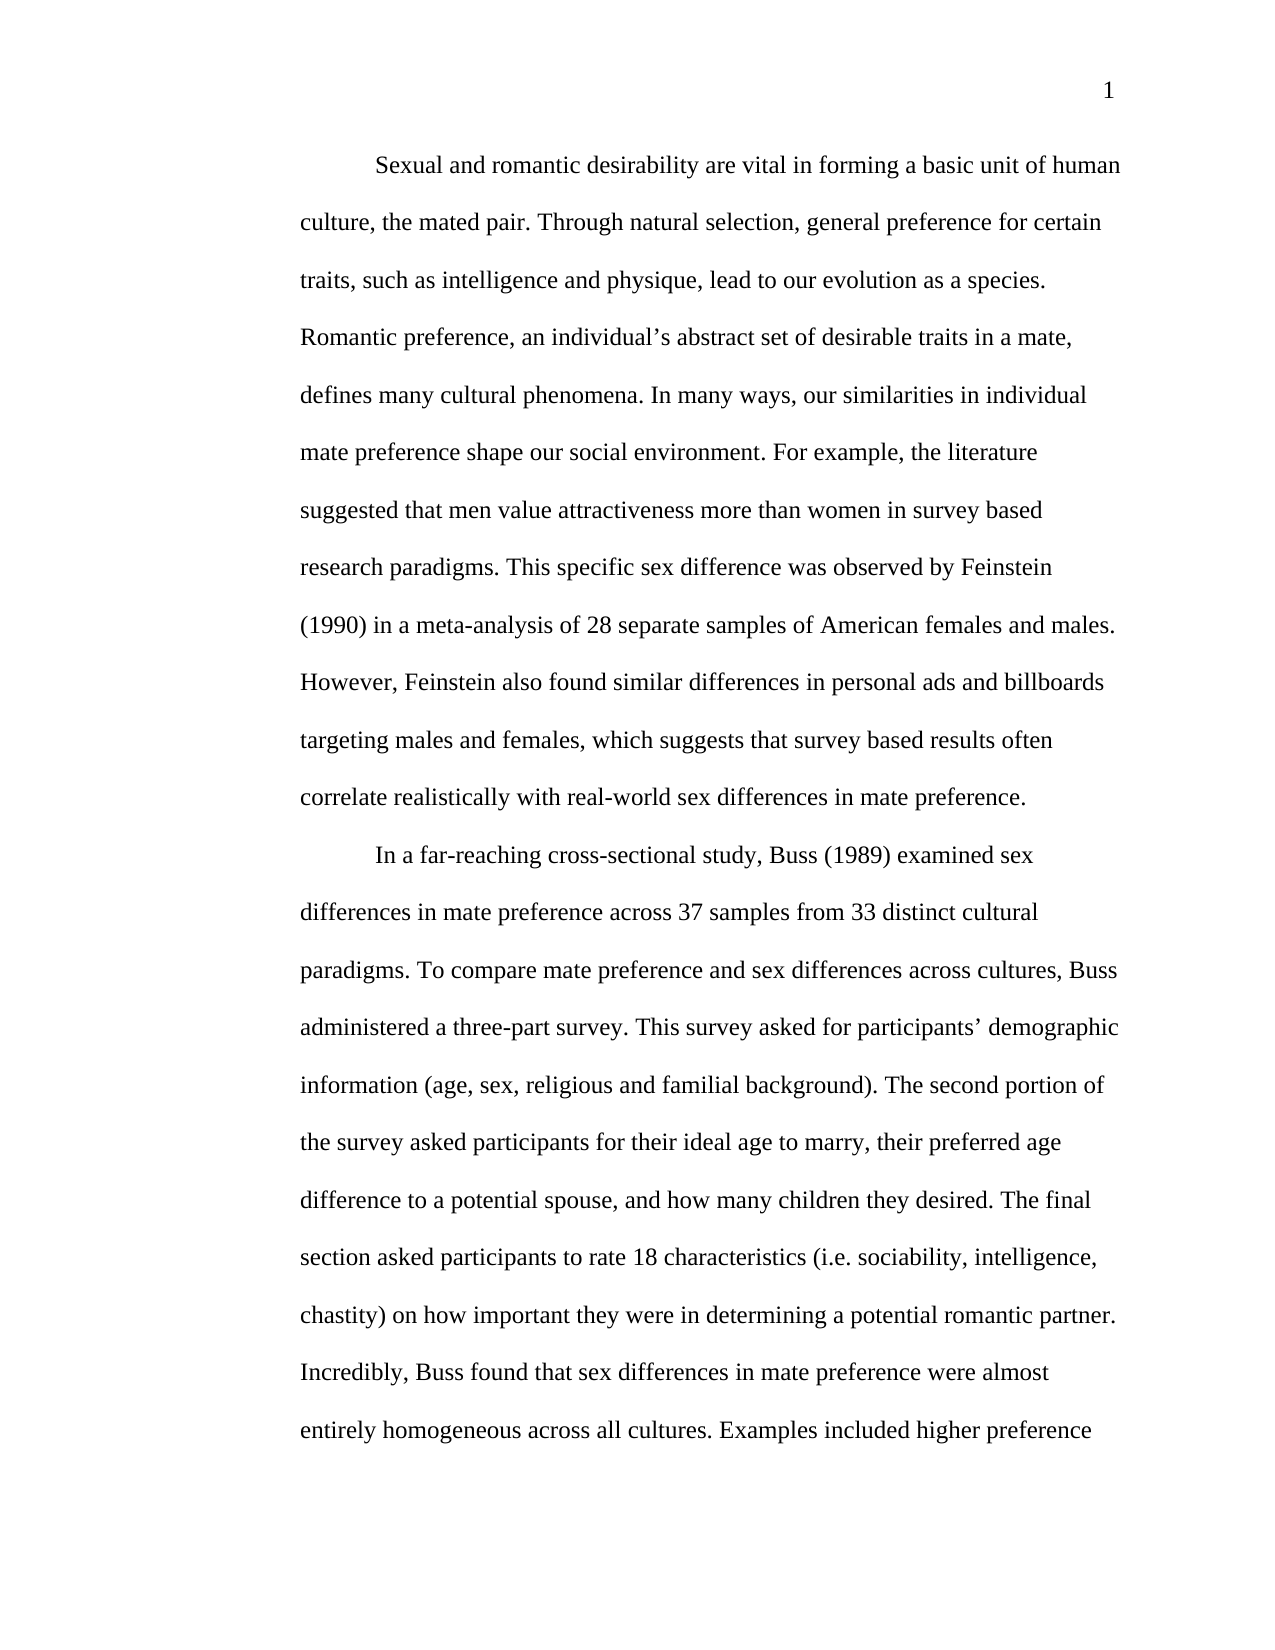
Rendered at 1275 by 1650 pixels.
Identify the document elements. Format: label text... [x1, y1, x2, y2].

text Sexual and romantic desirability are vital in forming a basic unit of human culture, the mated pair. Through natural selection, general preference for certain traits, such as intelligence and physique, lead to our evolution as a species. Romantic preference, an individual’s abstract set of desirable traits in a mate, defines many cultural phenomena. In many ways, our similarities in individual mate preference shape our social environment. For example, the literature suggested that men value attractiveness more than women in survey based research paradigms. This specific sex difference was observed by Feinstein (1990) in a meta-analysis of 28 separate samples of American females and males. However, Feinstein also found similar differences in personal ads and billboards targeting males and females, which suggests that survey based results often correlate realistically with real-world sex differences in mate preference. [300, 150, 1125, 811]
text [300, 840, 1125, 1444]
